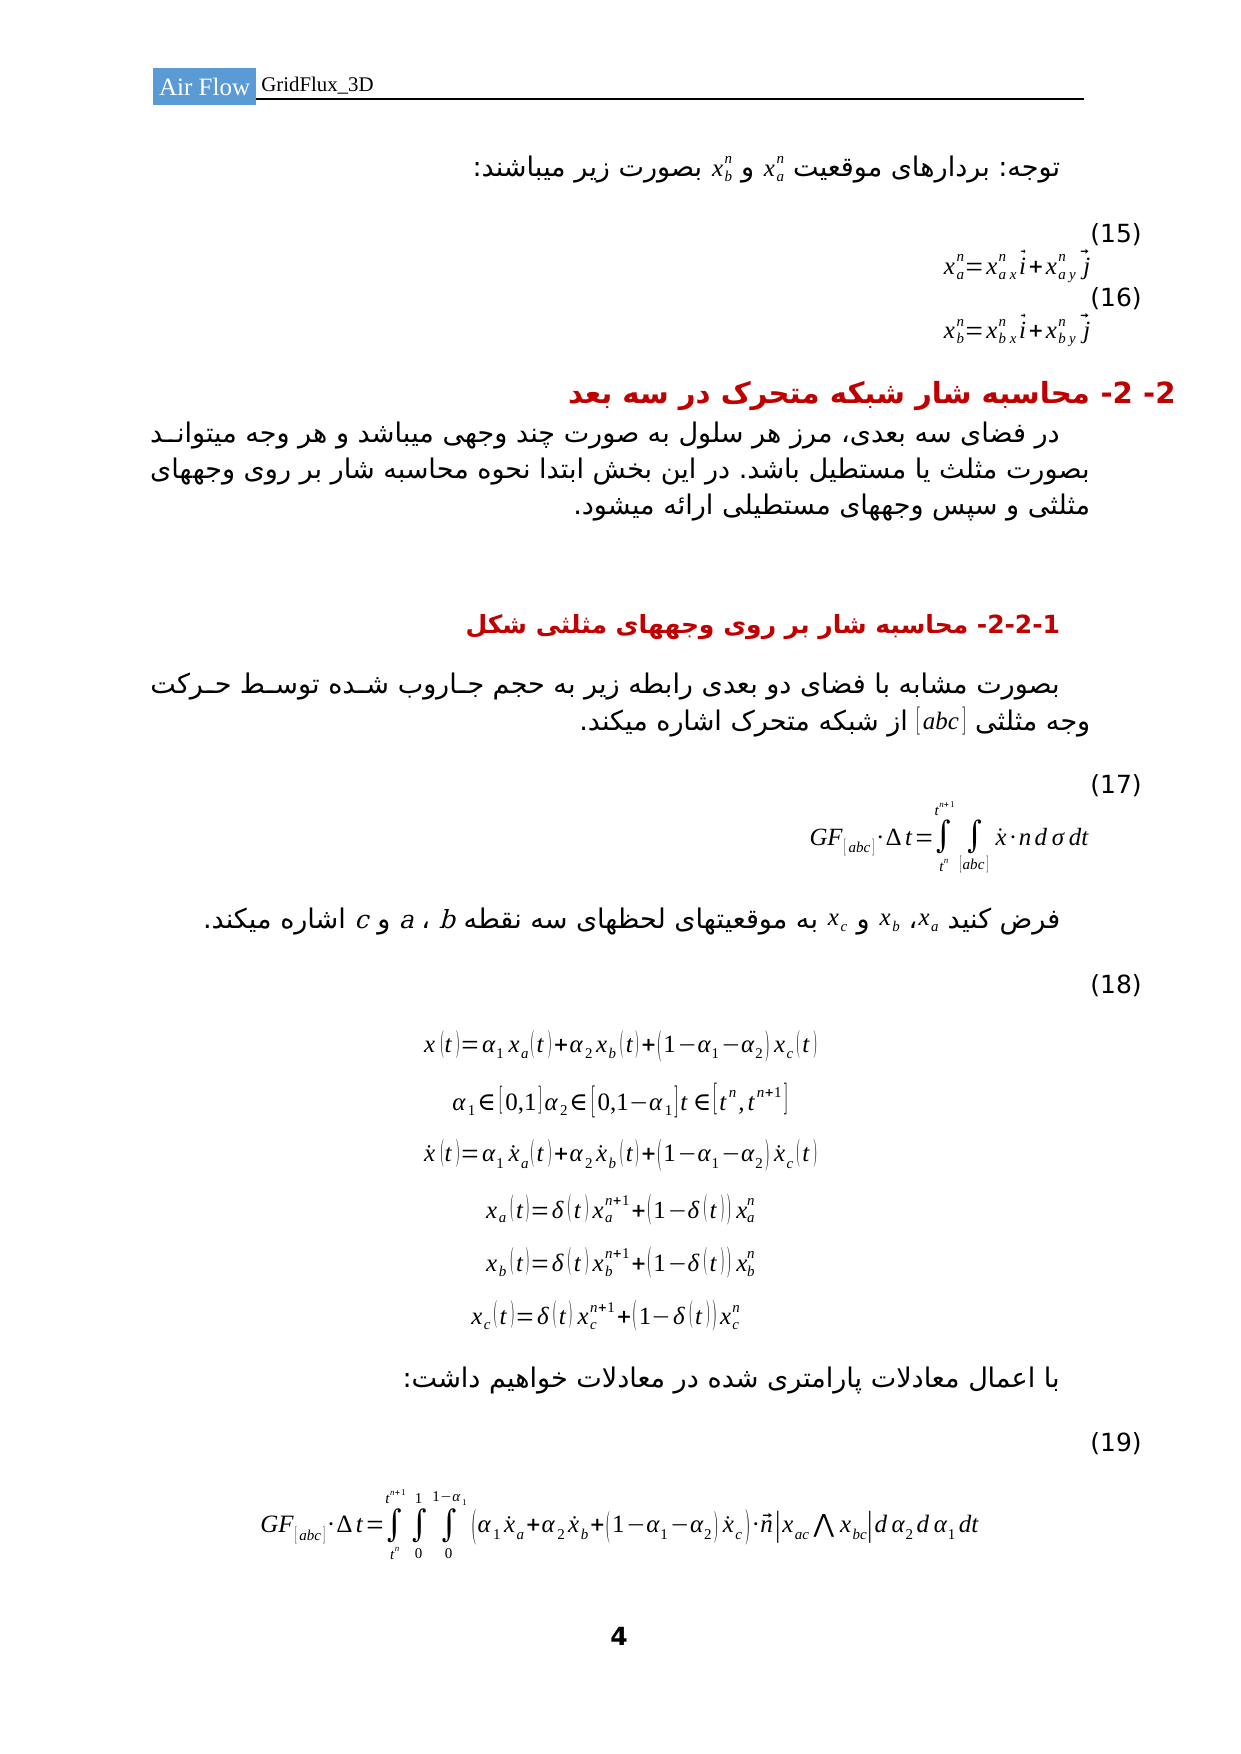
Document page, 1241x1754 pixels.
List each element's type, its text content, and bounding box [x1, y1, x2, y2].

text توجه: بردارهای موقعیت و بصورت زیر میباشند: [150, 150, 1090, 185]
text بصورت مشابه با فضای دو بعدی رابطه زیر به حجم جاروب شده توسط حرکت وجه مثلثی از شبکه متحرک اشاره میکند. [150, 669, 1090, 737]
text با اعمال معادلات پارامتری شده در معادلات خواهیم داشت: [150, 1362, 1090, 1394]
text فرض کنید ، و به موقعیتهای لحظهای سه نقطه a ، b و c اشاره میکند. [150, 904, 1090, 935]
text 2-2-1- محاسبه شار بر روی وجههای مثلثی شکل [150, 610, 1090, 639]
text در فضای سه بعدی، مرز هر سلول به صورت چند وجهی میباشد و هر وجه میتواند بصورت مثلث یا مستطیل باشد. در این بخش ابتدا نحوه محاسبه شار بر روی وجههای مثلثی و سپس وجههای مستطیلی ارائه میشود. [150, 417, 1090, 521]
text محاسبه شار شبکه متحرک در سه بعد [150, 376, 1090, 410]
